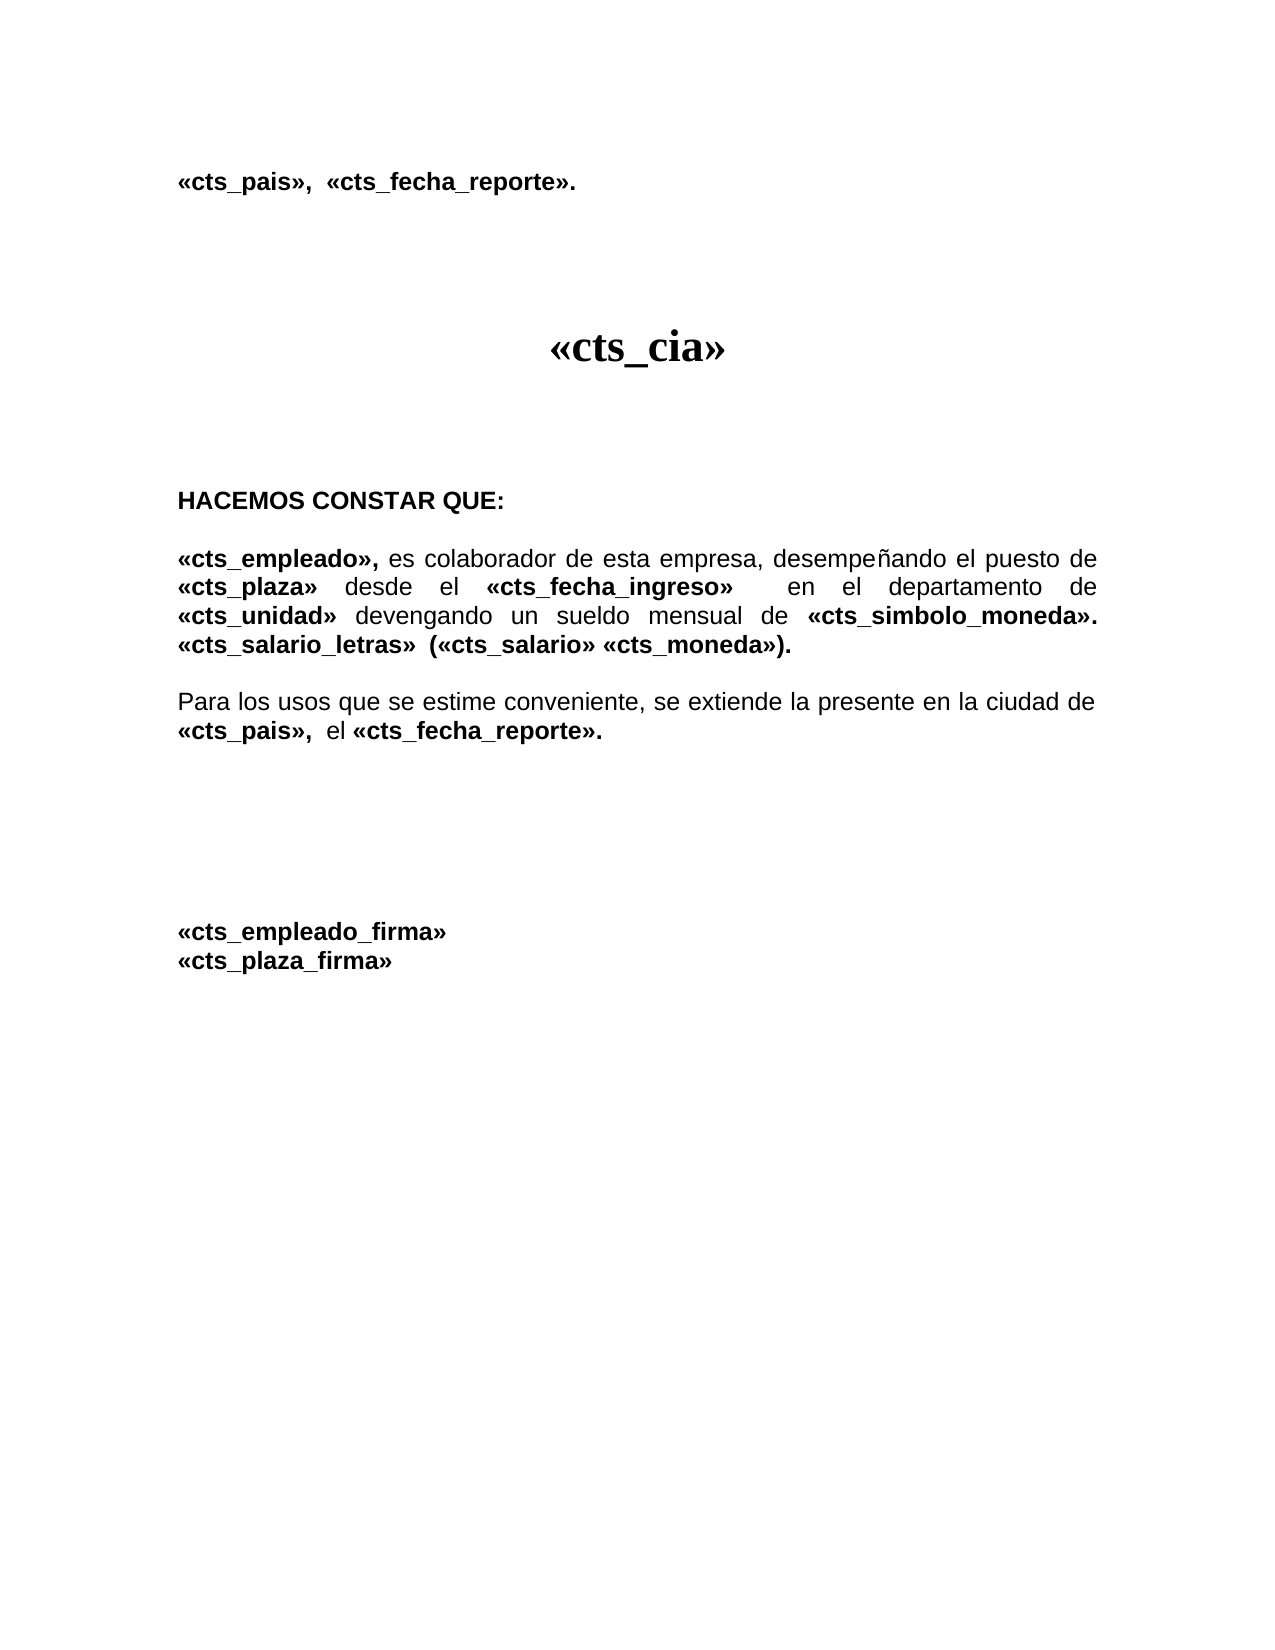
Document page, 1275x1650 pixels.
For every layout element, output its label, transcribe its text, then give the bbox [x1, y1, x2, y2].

text «cts_plaza_firma» [177, 946, 1098, 975]
text «cts_cia» [177, 318, 1098, 371]
text «cts_empleado_firma» [177, 917, 1098, 946]
text «cts_empleado», es colaborador de esta empresa, desempeñando el puesto de «cts_plaza» desde el «cts_fecha_ingreso» en el departamento de «cts_unidad» devengando un sueldo mensual de «cts_simbolo_moneda». «cts_salario_letras» («cts_salario» «cts_moneda»). [177, 543, 1098, 658]
text Para los usos que se estime conveniente, se extiende la presente en la ciudad de «cts_pais», el «cts_fecha_reporte». [177, 687, 1098, 745]
text HACEMOS CONSTAR QUE: [177, 486, 1098, 515]
text «cts_pais», «cts_fecha_reporte». [177, 167, 1098, 196]
